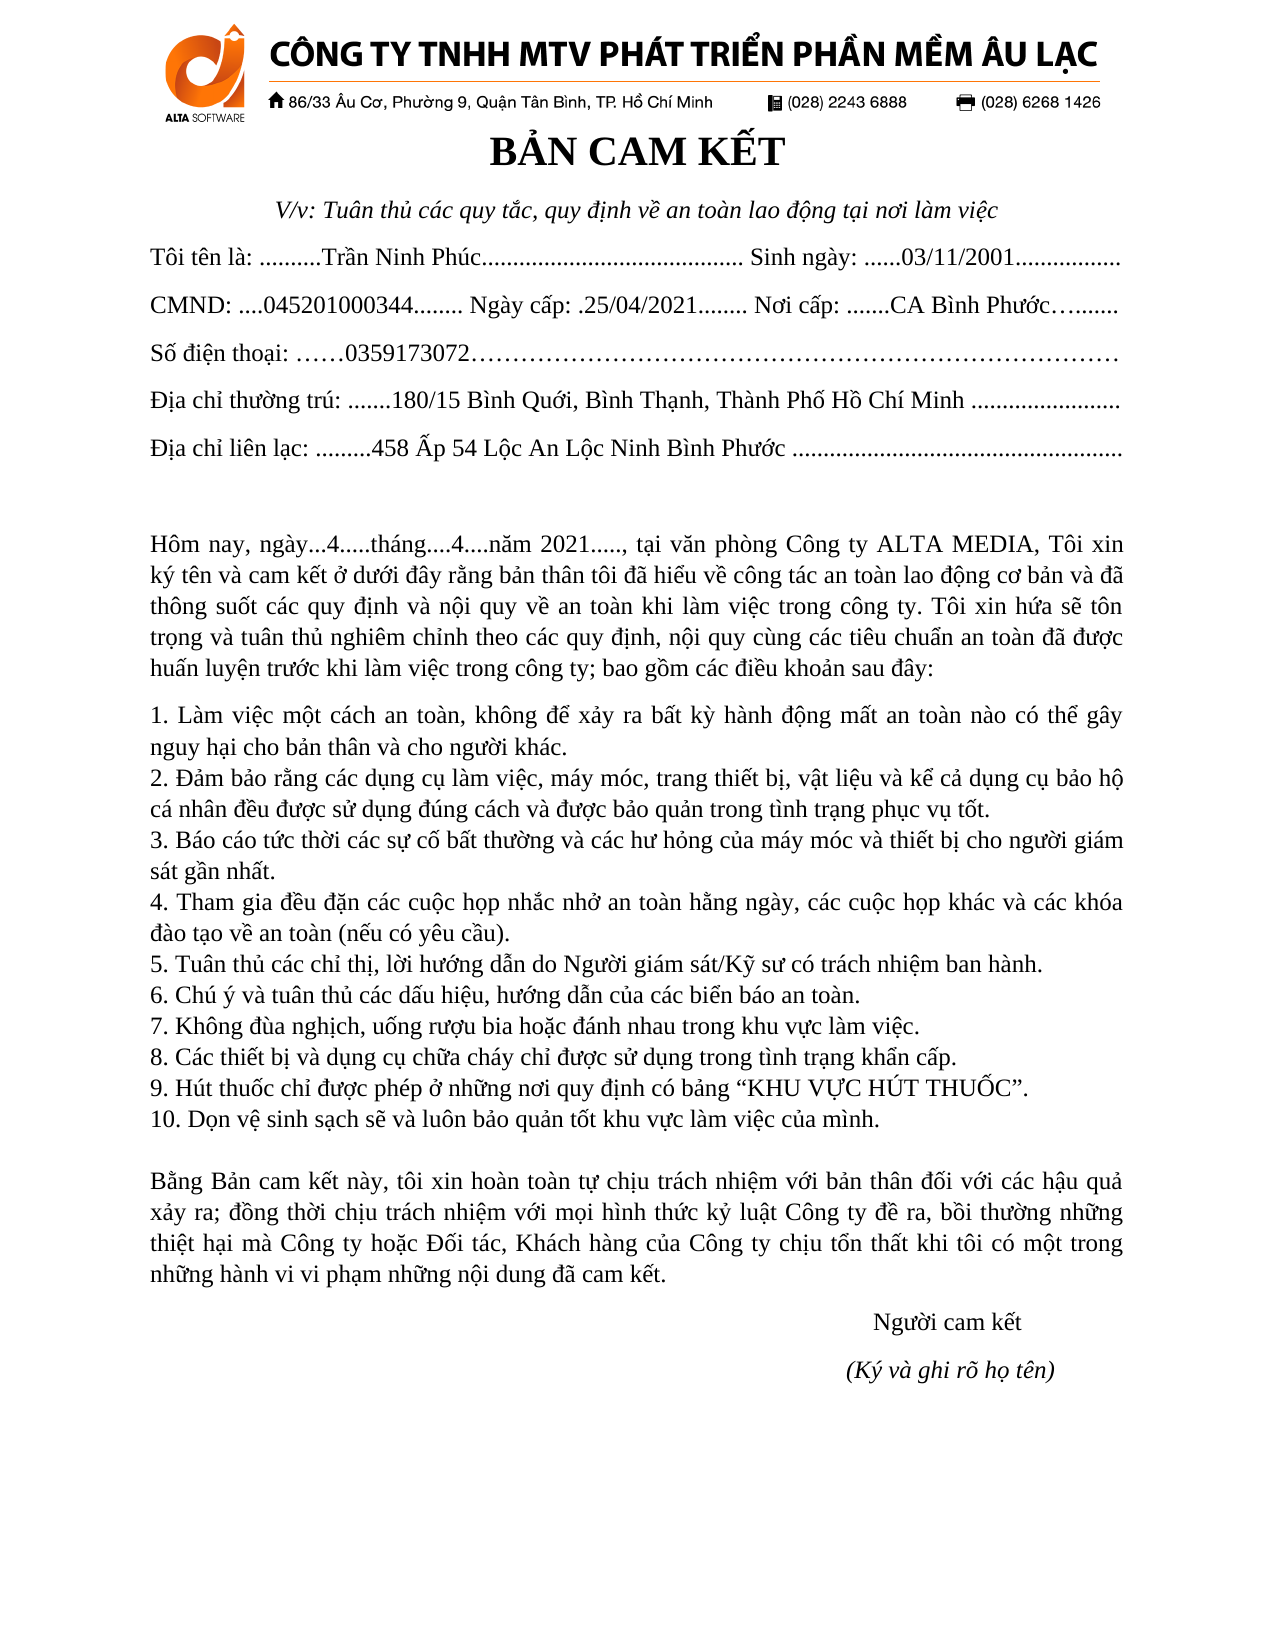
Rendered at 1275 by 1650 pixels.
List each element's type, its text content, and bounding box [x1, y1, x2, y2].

text Hôm nay, ngày...4.....tháng....4....năm 2021....., tại văn phòng Công ty ALTA MEDIA, Tôi xin ký tên và cam kết ở dưới đây rằng bản thân tôi đã hiểu về công tác an toàn lao động cơ bản và đã thông suốt các quy định và nội quy về an toàn khi làm việc trong công ty. Tôi xin hứa sẽ tôn trọng và tuân thủ nghiêm chỉnh theo các quy định, nội quy cùng các tiêu chuẩn an toàn đã được huấn luyện trước khi làm việc trong công ty; bao gồm các điều khoản sau đây: [150, 529, 1125, 682]
text 1. Làm việc một cách an toàn, không để xảy ra bất kỳ hành động mất an toàn nào có thể gây nguy hại cho bản thân và cho người khác. [150, 701, 1125, 760]
picture [150, 21, 1125, 120]
text Địa chỉ liên lạc: .........458 Ấp 54 Lộc An Lộc Ninh Bình Phước ..................................................... [150, 433, 1125, 462]
text Bằng Bản cam kết này, tôi xin hoàn toàn tự chịu trách nhiệm với bản thân đối với các hậu quả xảy ra; đồng thời chịu trách nhiệm với mọi hình thức kỷ luật Công ty đề ra, bồi thường những thiệt hại mà Công ty hoặc Đối tác, Khách hàng của Công ty chịu tổn thất khi tôi có một trong những hành vi vi phạm những nội dung đã cam kết. [150, 1166, 1125, 1288]
text 10. Dọn vệ sinh sạch sẽ và luôn bảo quản tốt khu vực làm việc của mình. [150, 1104, 1125, 1133]
text 6. Chú ý và tuân thủ các dấu hiệu, hướng dẫn của các biển báo an toàn. [150, 980, 1125, 1009]
text (Ký và ghi rõ họ tên) [150, 1355, 1125, 1383]
text 7. Không đùa nghịch, uống rượu bia hoặc đánh nhau trong khu vực làm việc. [150, 1011, 1125, 1040]
text CMND: ....045201000344........ Ngày cấp: .25/04/2021........ Nơi cấp: .......CA Bình Phước…....... [150, 290, 1125, 319]
text Số điện thoại: ……0359173072…………………………………………………………………… [150, 338, 1125, 367]
text Người cam kết [150, 1307, 1125, 1336]
text 9. Hút thuốc chỉ được phép ở những nơi quy định có bảng “KHU VỰC HÚT THUỐC”. [150, 1073, 1125, 1102]
text 4. Tham gia đều đặn các cuộc họp nhắc nhở an toàn hằng ngày, các cuộc họp khác và các khóa đào tạo về an toàn (nếu có yêu cầu). [150, 887, 1125, 947]
text V/v: Tuân thủ các quy tắc, quy định về an toàn lao động tại nơi làm việc [150, 195, 1125, 223]
text BẢN CAM KẾT [150, 120, 1125, 174]
text 8. Các thiết bị và dụng cụ chữa cháy chỉ được sử dụng trong tình trạng khẩn cấp. [150, 1042, 1125, 1071]
text Địa chỉ thường trú: .......180/15 Bình Quới, Bình Thạnh, Thành Phố Hồ Chí Minh ........................ [150, 386, 1125, 414]
text 5. Tuân thủ các chỉ thị, lời hướng dẫn do Người giám sát/Kỹ sư có trách nhiệm ban hành. [150, 949, 1125, 978]
text 2. Đảm bảo rằng các dụng cụ làm việc, máy móc, trang thiết bị, vật liệu và kể cả dụng cụ bảo hộ cá nhân đều được sử dụng đúng cách và được bảo quản trong tình trạng phục vụ tốt. [150, 763, 1125, 822]
text 3. Báo cáo tức thời các sự cố bất thường và các hư hỏng của máy móc và thiết bị cho người giám sát gần nhất. [150, 825, 1125, 884]
text Tôi tên là: ..........Trần Ninh Phúc.......................................... Sinh ngày: ......03/11/2001................. [150, 242, 1125, 271]
